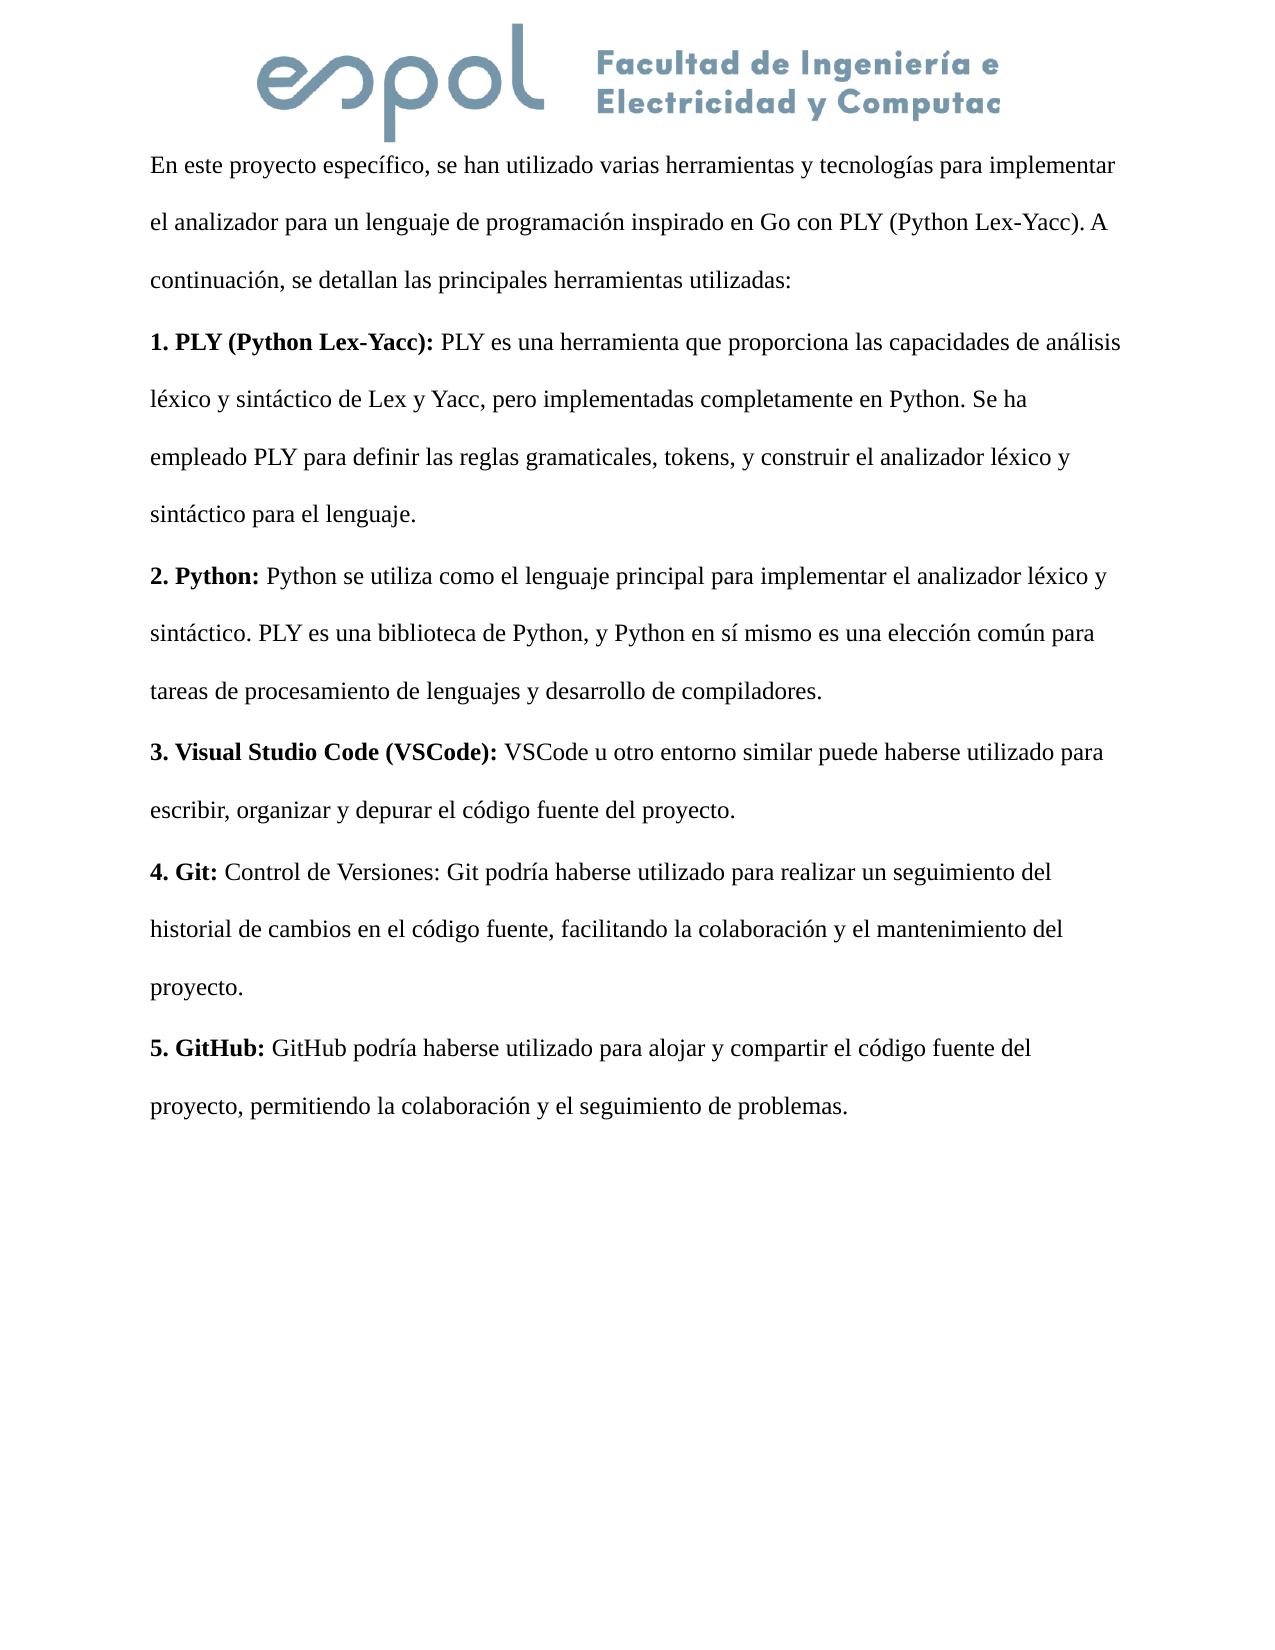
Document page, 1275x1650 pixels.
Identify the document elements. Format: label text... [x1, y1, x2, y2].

subtitle En este proyecto específico, se han utilizado varias herramientas y tecnologías para implementar el analizador para un lenguaje de programación inspirado en Go con PLY (Python Lex-Yacc). A continuación, se detallan las principales herramientas utilizadas: [150, 150, 1125, 294]
subtitle 5. GitHub: GitHub podría haberse utilizado para alojar y compartir el código fuente del proyecto, permitiendo la colaboración y el seguimiento de problemas. [150, 1033, 1125, 1119]
subtitle 1. PLY (Python Lex-Yacc): PLY es una herramienta que proporciona las capacidades de análisis léxico y sintáctico de Lex y Yacc, pero implementadas completamente en Python. Se ha empleado PLY para definir las reglas gramaticales, tokens, y construir el analizador léxico y sintáctico para el lenguaje. [150, 327, 1125, 528]
picture [210, 15, 1004, 148]
subtitle 4. Git: Control de Versiones: Git podría haberse utilizado para realizar un seguimiento del historial de cambios en el código fuente, facilitando la colaboración y el mantenimiento del proyecto. [150, 857, 1125, 1000]
subtitle 2. Python: Python se utiliza como el lenguaje principal para implementar el analizador léxico y sintáctico. PLY es una biblioteca de Python, y Python en sí mismo es una elección común para tareas de procesamiento de lenguajes y desarrollo de compiladores. [150, 561, 1125, 704]
subtitle 3. Visual Studio Code (VSCode): VSCode u otro entorno similar puede haberse utilizado para escribir, organizar y depurar el código fuente del proyecto. [150, 737, 1125, 824]
